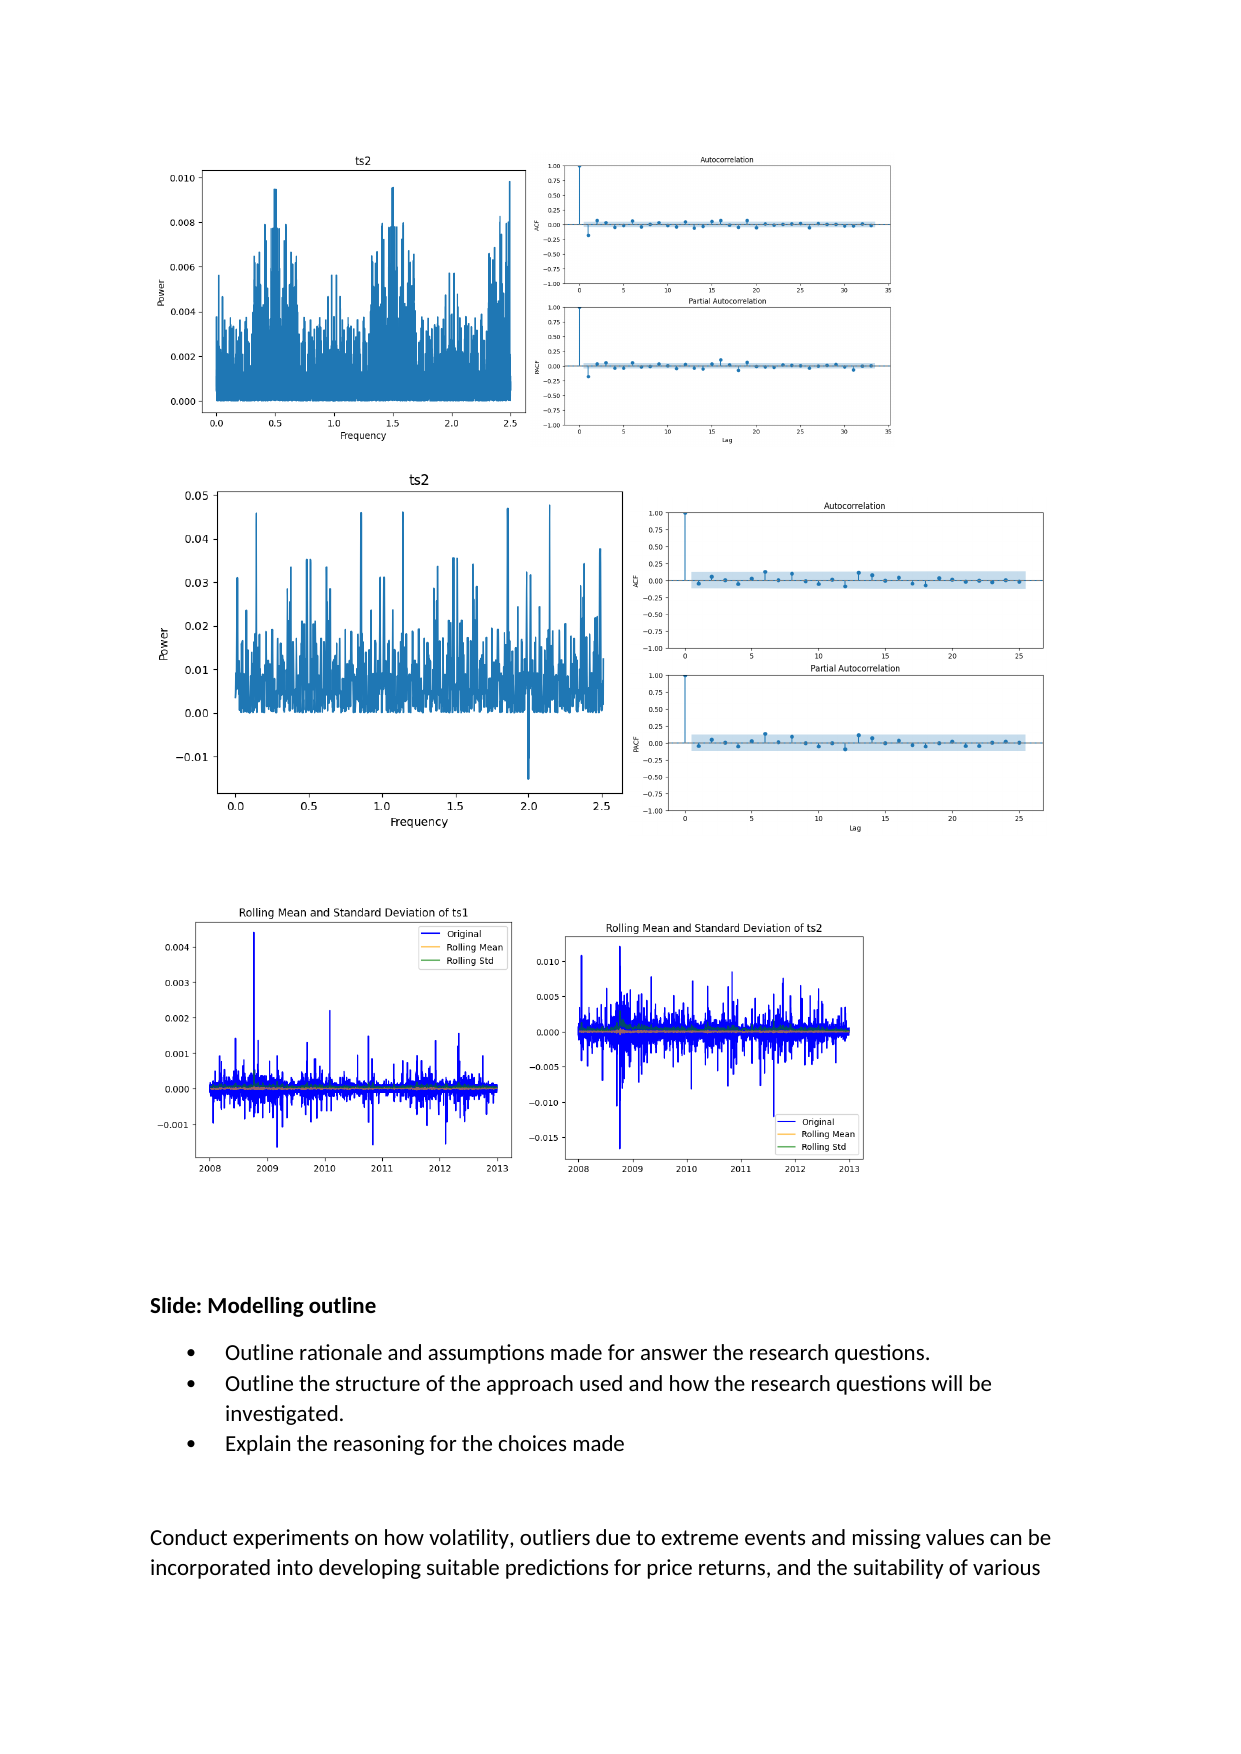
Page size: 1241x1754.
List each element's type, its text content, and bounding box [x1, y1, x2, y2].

picture [522, 918, 868, 1179]
picture [150, 465, 1047, 836]
list Outline the structure of the approach used and how the research questions will be investigated. [187, 1369, 1090, 1427]
list Outline rationale and assumptions made for answer the research questions. [187, 1338, 1090, 1366]
picture [150, 901, 517, 1179]
text Slide: Modelling outline [150, 1292, 1090, 1319]
list Explain the reasoning for the choices made [187, 1429, 1090, 1457]
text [150, 1523, 1090, 1581]
picture [150, 150, 896, 447]
